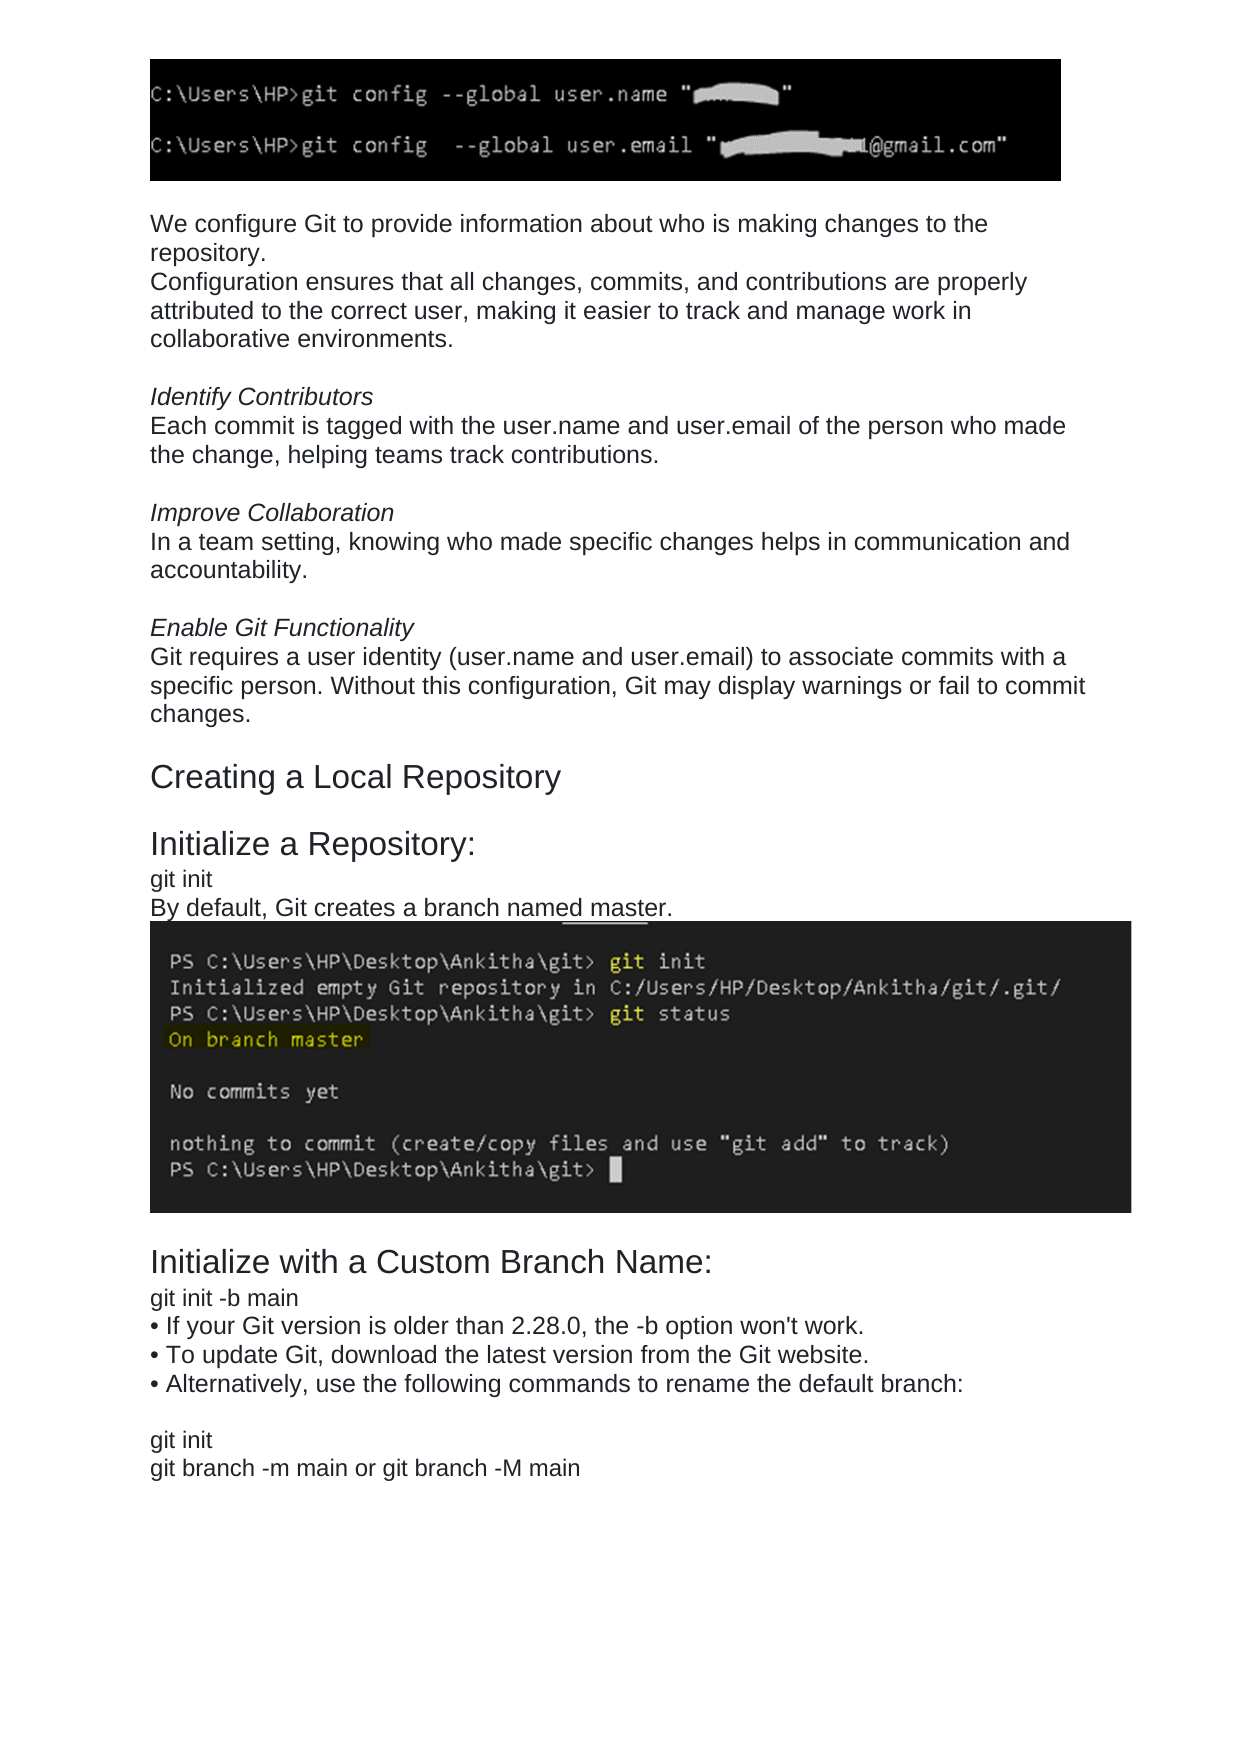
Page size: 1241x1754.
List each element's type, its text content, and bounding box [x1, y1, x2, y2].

text git branch -m main or git branch -M main [150, 1454, 1090, 1482]
picture [150, 59, 1061, 181]
text Enable Git Functionality Git requires a user identity (user.name and user.email) to associate commits with a specific person. Without this configuration, Git may display warnings or fail to commit changes. [150, 613, 1090, 728]
text git init [150, 1426, 1090, 1454]
picture [150, 921, 1132, 1213]
subtitle Creating a Local Repository [150, 757, 1090, 796]
text By default, Git creates a branch named master. [150, 893, 1090, 921]
text • If your Git version is older than 2.28.0, the -b option won't work. • To update Git, download the latest version from the Git website. • Alternatively, use the following commands to rename the default branch: [150, 1311, 1090, 1397]
subtitle Initialize with a Custom Branch Name: [150, 1242, 1090, 1280]
subtitle Initialize a Repository: [150, 824, 1090, 862]
text git init [150, 865, 1090, 893]
text Improve Collaboration In a team setting, knowing who made specific changes helps in communication and accountability. [150, 498, 1090, 584]
text Identify Contributors Each commit is tagged with the user.name and user.email of the person who made the change, helping teams track contributions. [150, 382, 1090, 468]
text git init -b main [150, 1283, 1090, 1311]
